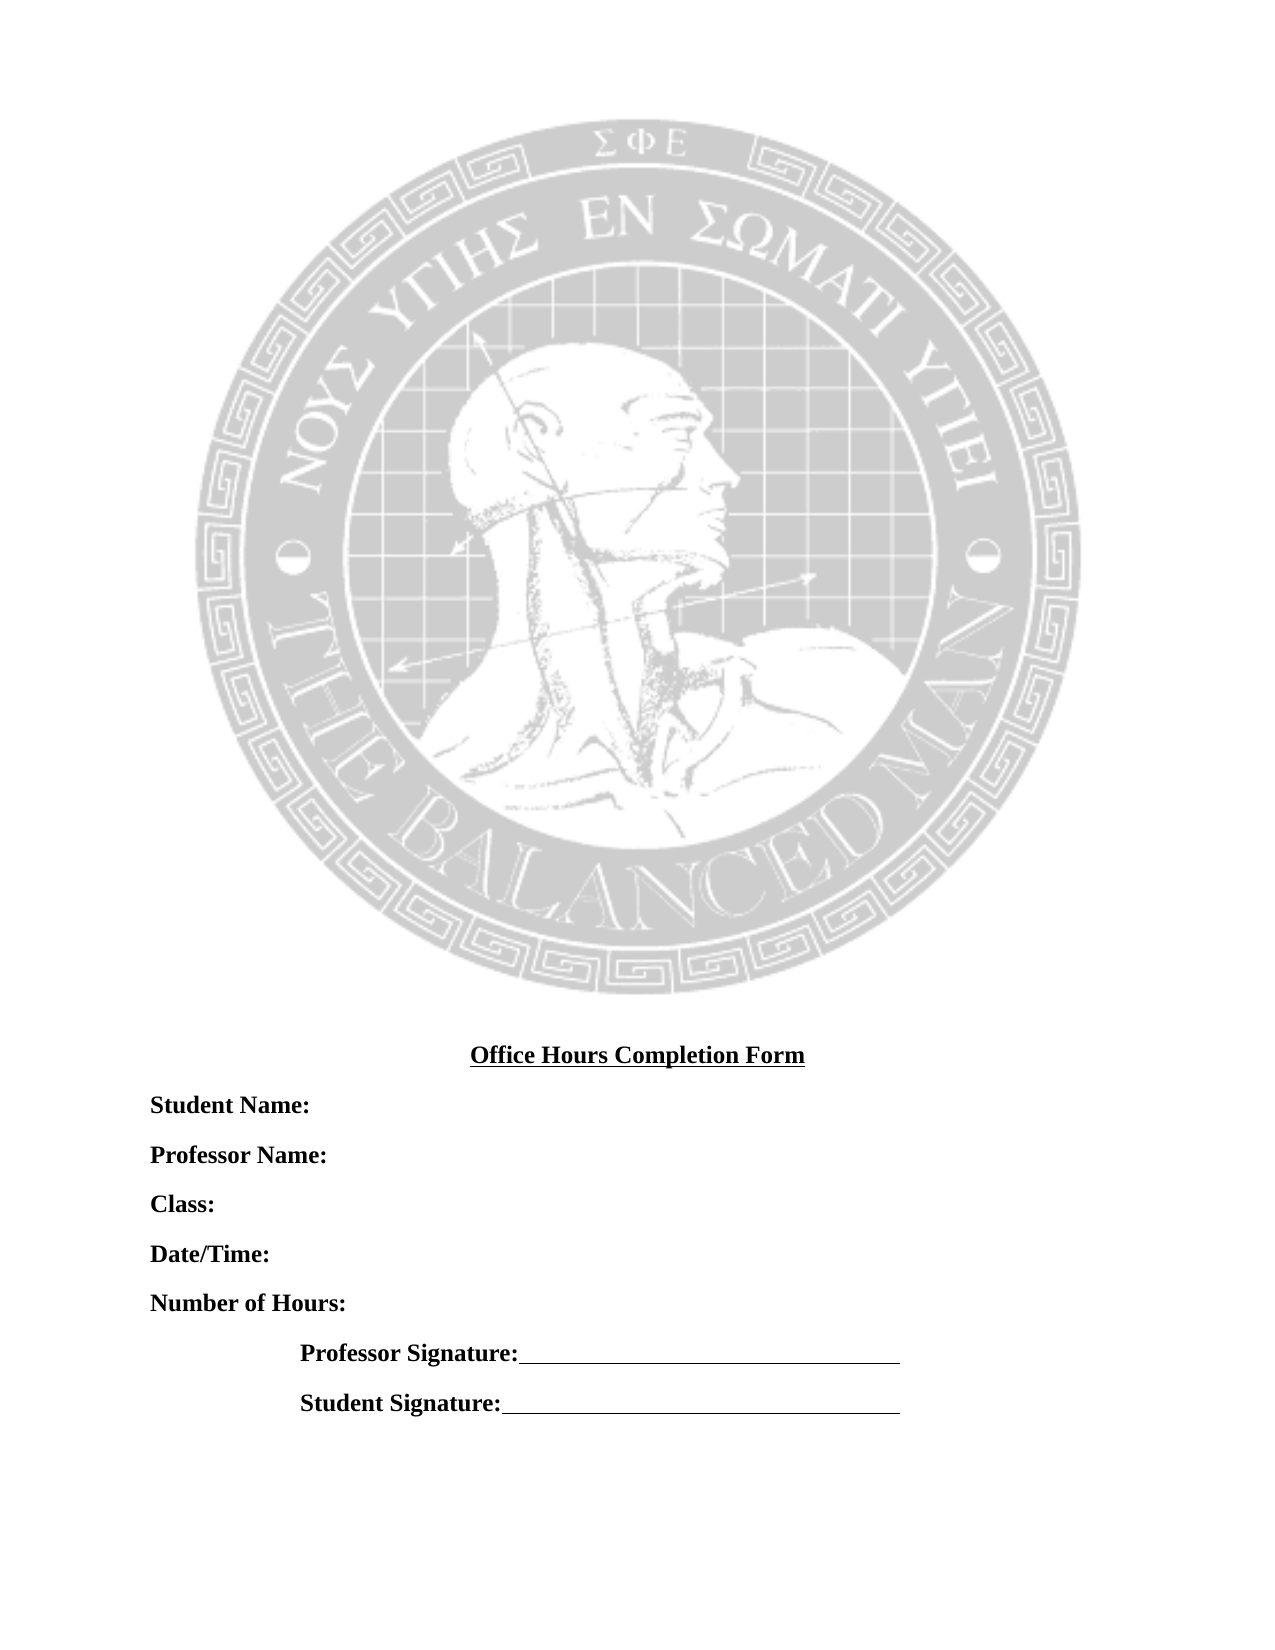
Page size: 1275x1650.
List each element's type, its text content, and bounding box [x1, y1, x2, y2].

text Class: [150, 1189, 1125, 1218]
text Date/Time: [150, 1239, 1125, 1268]
picture [150, 75, 1125, 1041]
text Professor Name: [150, 1140, 1125, 1168]
text Professor Signature: [150, 1338, 1125, 1367]
text Office Hours Completion Form [150, 1041, 1125, 1069]
text Number of Hours: [150, 1288, 1125, 1317]
text Student Name: [150, 1090, 1125, 1119]
text Student Signature: [225, 1388, 1125, 1416]
